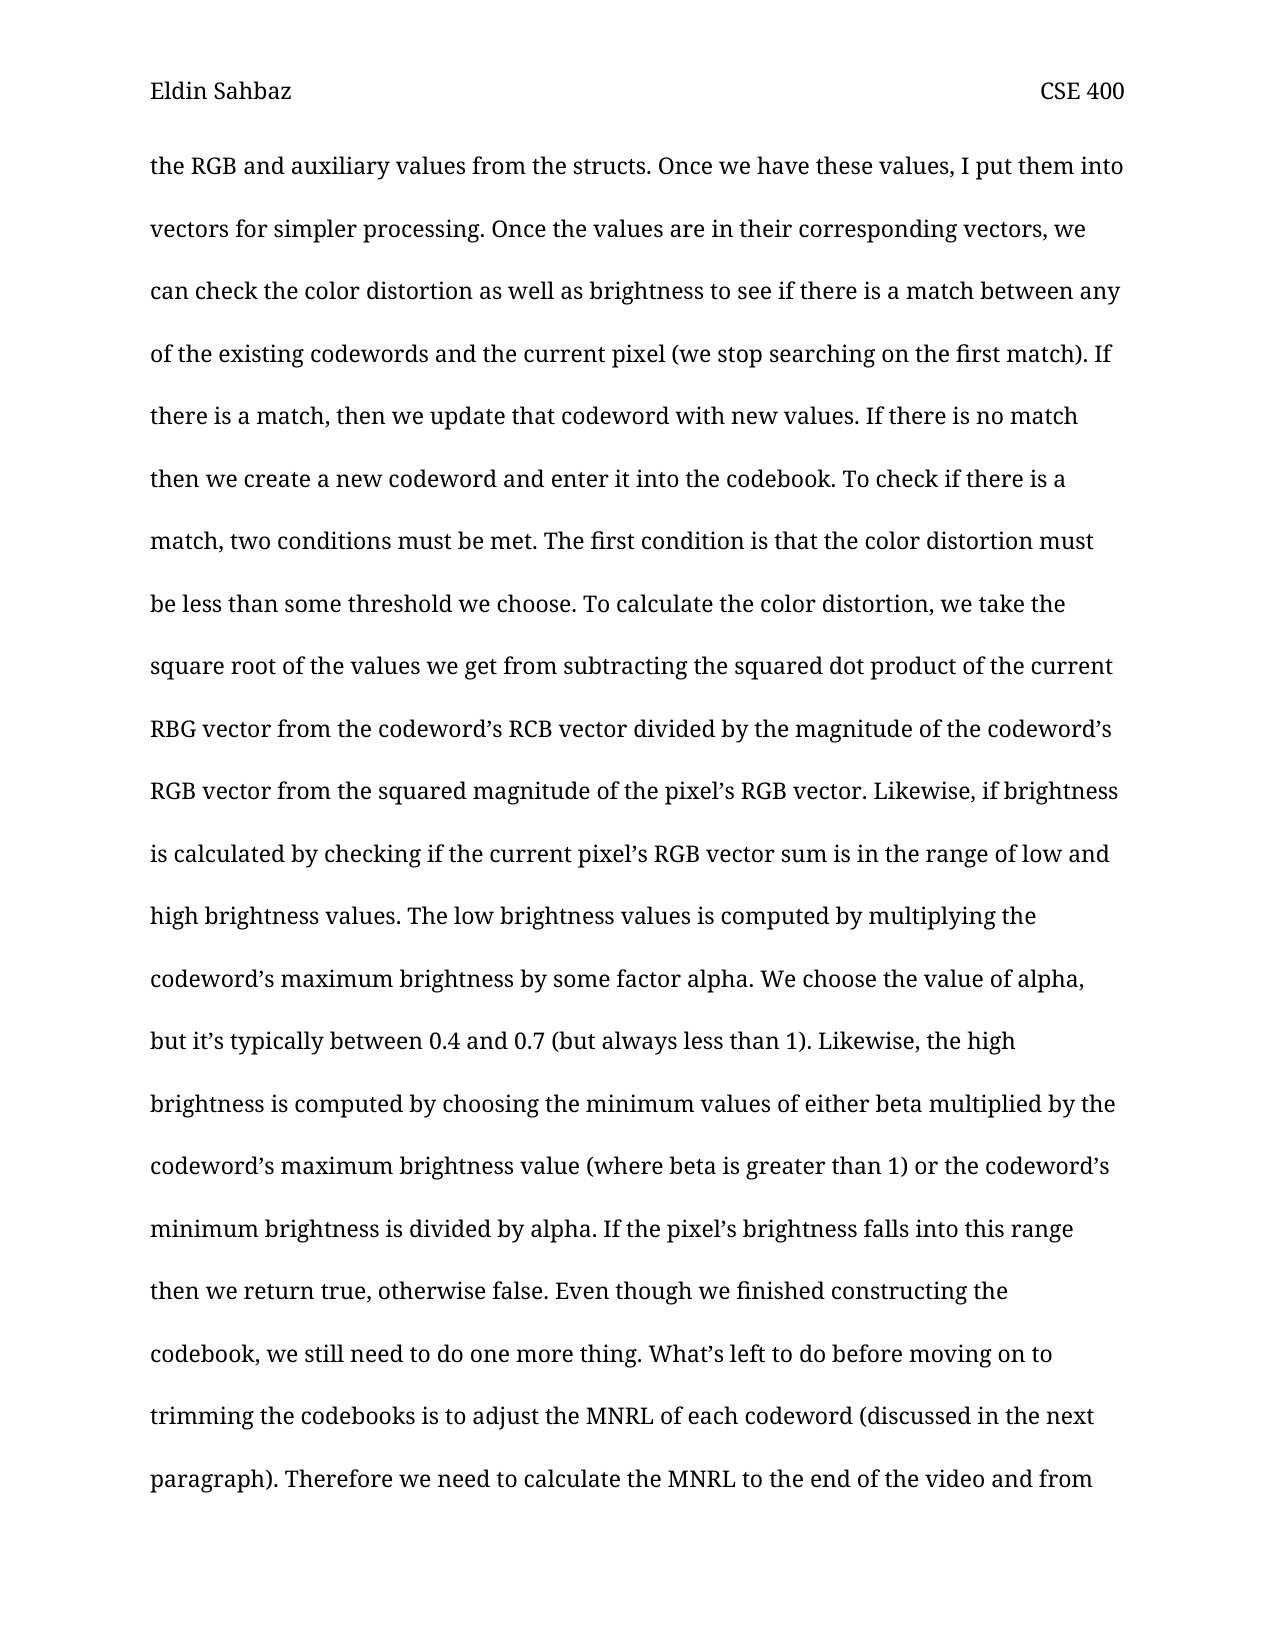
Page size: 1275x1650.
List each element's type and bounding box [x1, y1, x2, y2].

text [150, 150, 1125, 1494]
